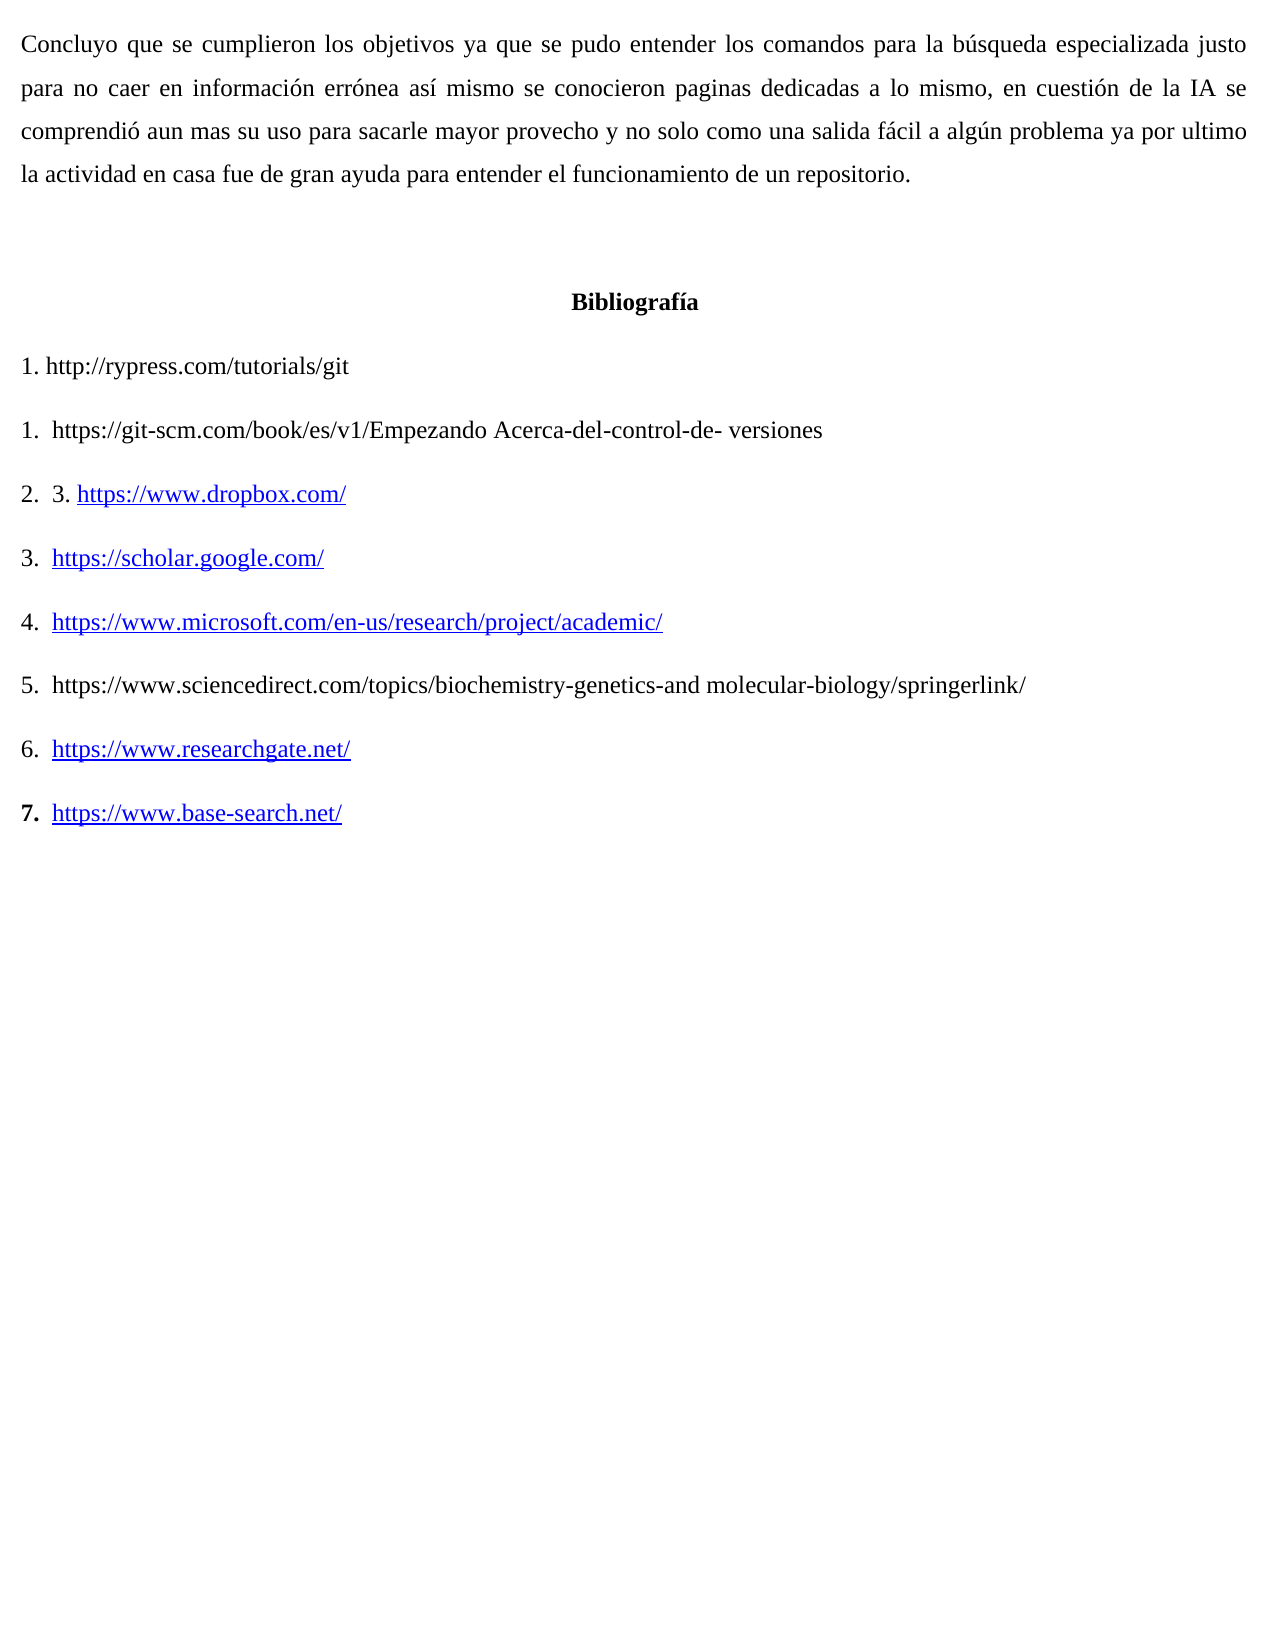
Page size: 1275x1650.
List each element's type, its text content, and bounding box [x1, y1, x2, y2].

list https://www.sciencedirect.com/topics/biochemistry-genetics-and molecular-biology/springerlink/ [21, 671, 1249, 699]
list https://www.base-search.net/ [21, 798, 1249, 827]
list http://rypress.com/tutorials/git [21, 351, 1249, 379]
list 3. https://www.dropbox.com/ [21, 479, 1249, 507]
list https://scholar.google.com/ [21, 543, 1249, 571]
list Concluyo que se cumplieron los objetivos ya que se pudo entender los comandos para la búsqueda especializada justo para no caer en información errónea así mismo se conocieron paginas dedicadas a lo mismo, en cuestión de la IA se comprendió aun mas su uso para sacarle mayor provecho y no solo como una salida fácil a algún problema ya por ultimo la actividad en casa fue de gran ayuda para entender el funcionamiento de un repositorio. [21, 29, 1249, 188]
list https://git-scm.com/book/es/v1/Empezando Acerca-del-control-de- versiones [21, 415, 1249, 443]
list https://www.microsoft.com/en-us/research/project/academic/ [21, 607, 1249, 635]
list Bibliografía [21, 287, 1249, 316]
list https://www.researchgate.net/ [21, 734, 1249, 763]
